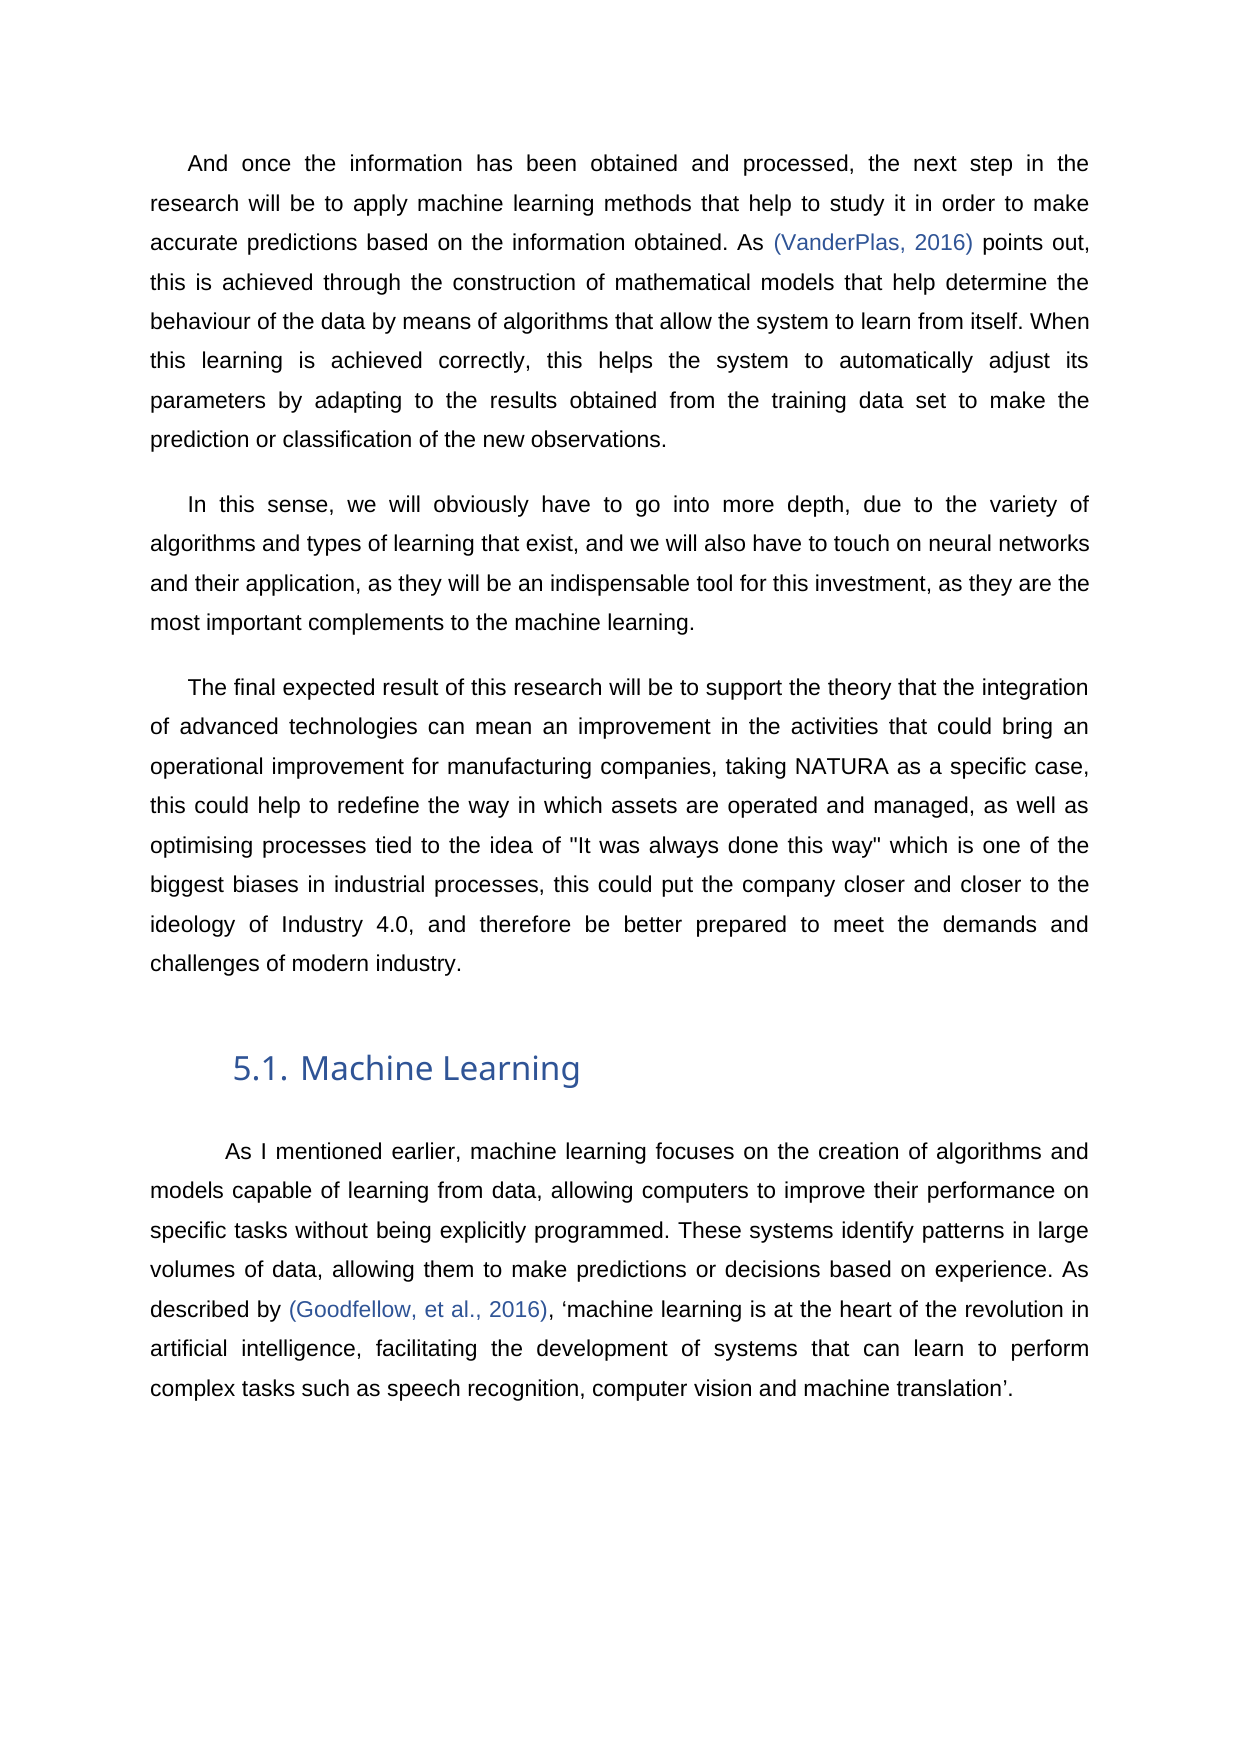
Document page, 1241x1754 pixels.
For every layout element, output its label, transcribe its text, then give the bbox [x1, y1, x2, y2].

subtitle In this sense, we will obviously have to go into more depth, due to the variety of algorithms and types of learning that exist, and we will also have to touch on neural networks and their application, as they will be an indispensable tool for this investment, as they are the most important complements to the machine learning. [150, 491, 1090, 636]
subtitle As I mentioned earlier, machine learning focuses on the creation of algorithms and models capable of learning from data, allowing computers to improve their performance on specific tasks without being explicitly programmed. These systems identify patterns in large volumes of data, allowing them to make predictions or decisions based on experience. As described by , ‘machine learning is at the heart of the revolution in artificial intelligence, facilitating the development of systems that can learn to perform complex tasks such as speech recognition, computer vision and machine translation’. [150, 1138, 1090, 1401]
subtitle The final expected result of this research will be to support the theory that the integration of advanced technologies can mean an improvement in the activities that could bring an operational improvement for manufacturing companies, taking NATURA as a specific case, this could help to redefine the way in which assets are operated and managed, as well as optimising processes tied to the idea of "It was always done this way" which is one of the biggest biases in industrial processes, this could put the company closer and closer to the ideology of Industry 4.0, and therefore be better prepared to meet the demands and challenges of modern industry. [150, 674, 1090, 976]
subtitle And once the information has been obtained and processed, the next step in the research will be to apply machine learning methods that help to study it in order to make accurate predictions based on the information obtained. As points out, this is achieved through the construction of mathematical models that help determine the behaviour of the data by means of algorithms that allow the system to learn from itself. When this learning is achieved correctly, this helps the system to automatically adjust its parameters by adapting to the results obtained from the training data set to make the prediction or classification of the new observations. [150, 150, 1090, 453]
subtitle Machine Learning [232, 1045, 1090, 1090]
